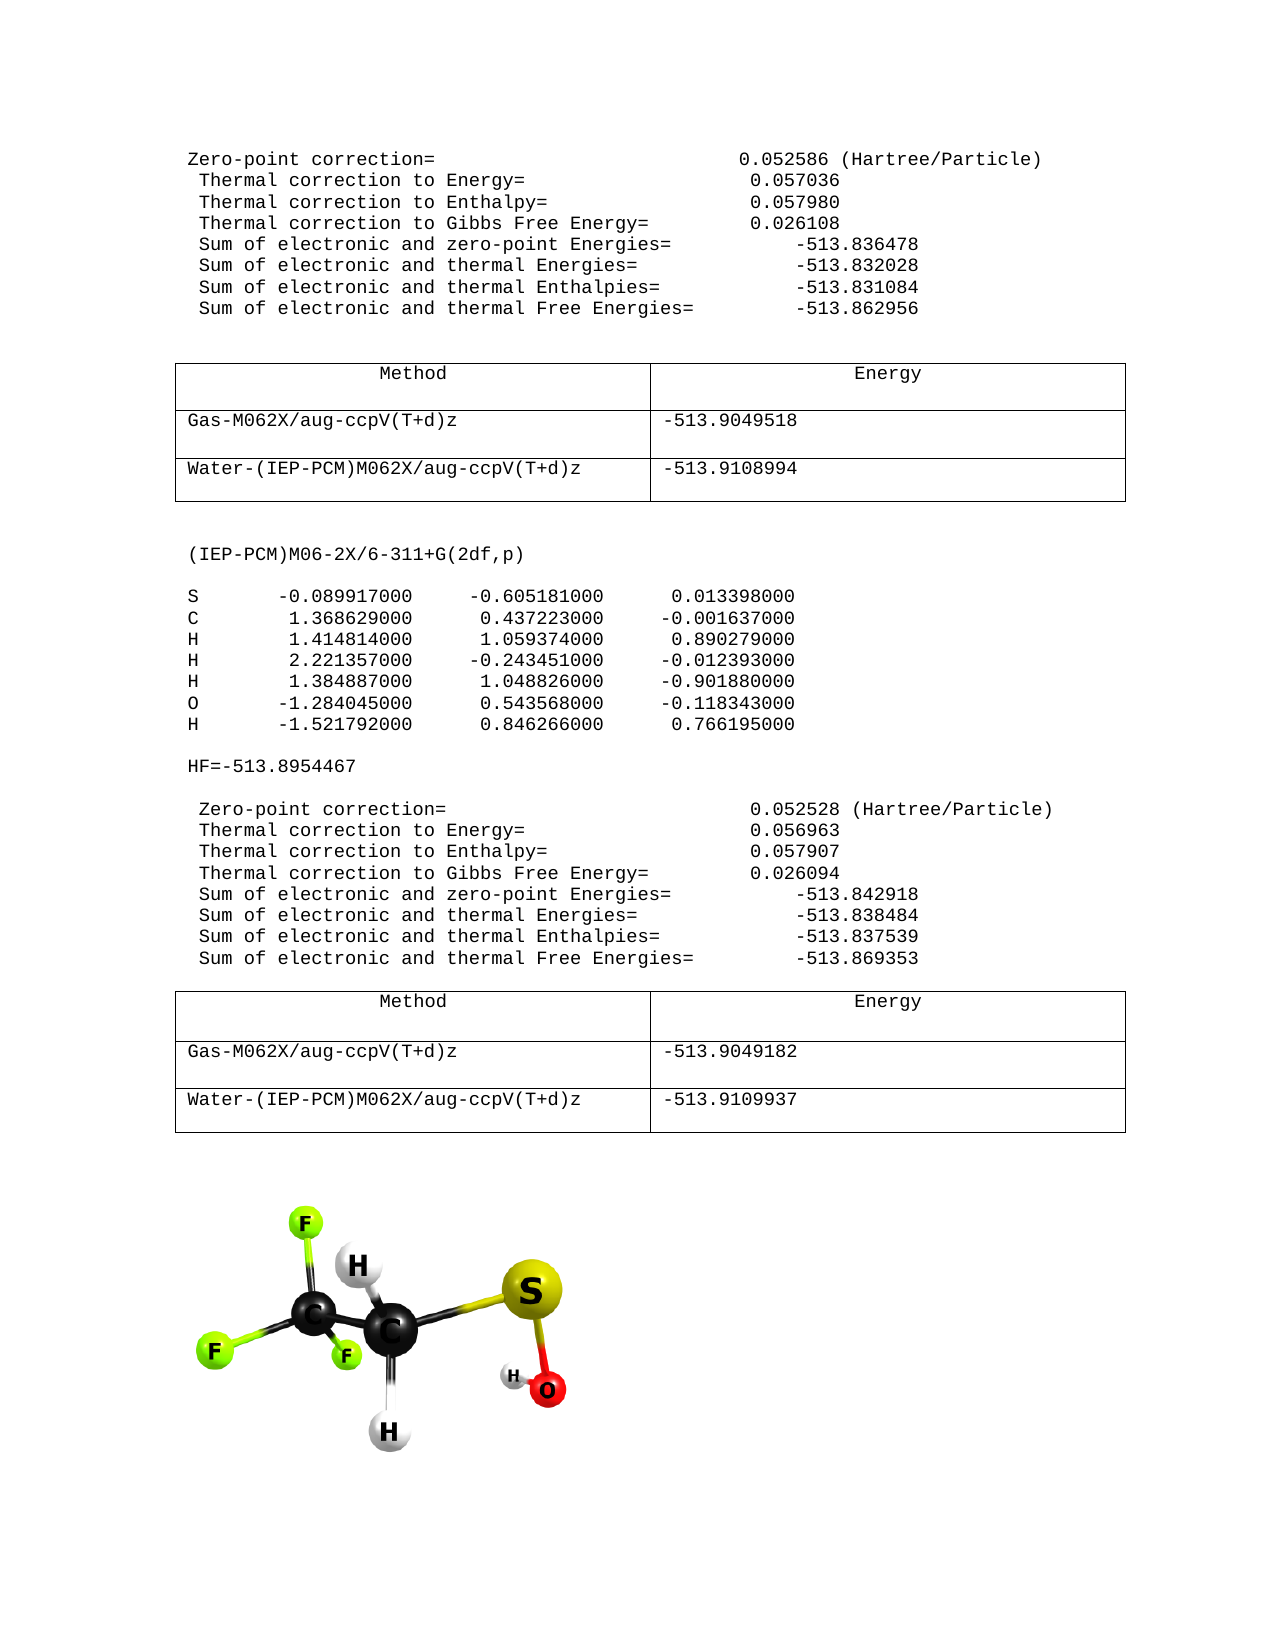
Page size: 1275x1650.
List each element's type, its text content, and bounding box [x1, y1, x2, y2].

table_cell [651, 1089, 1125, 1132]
text Thermal correction to Enthalpy= 0.057907 [187, 842, 1087, 863]
text Zero-point correction= 0.052586 (Hartree/Particle) [187, 150, 1087, 171]
text (IEP-PCM)M06-2X/6-311+G(2df,p) [187, 545, 1087, 566]
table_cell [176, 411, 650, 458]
text H 2.221357000 -0.243451000 -0.012393000 [187, 651, 1087, 672]
text Sum of electronic and thermal Enthalpies= -513.831084 [187, 277, 1087, 299]
text O -1.284045000 0.543568000 -0.118343000 [187, 693, 1087, 715]
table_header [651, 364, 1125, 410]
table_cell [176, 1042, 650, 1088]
text Sum of electronic and thermal Enthalpies= -513.837539 [187, 927, 1087, 948]
text Sum of electronic and zero-point Energies= -513.836478 [187, 235, 1087, 256]
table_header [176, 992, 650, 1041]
text Thermal correction to Gibbs Free Energy= 0.026094 [187, 863, 1087, 885]
text Zero-point correction= 0.052528 (Hartree/Particle) [187, 800, 1087, 821]
text Thermal correction to Energy= 0.057036 [187, 171, 1087, 192]
text C 1.368629000 0.437223000 -0.001637000 [187, 608, 1087, 630]
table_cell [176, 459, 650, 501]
text Sum of electronic and thermal Free Energies= -513.862956 [187, 299, 1087, 320]
text Sum of electronic and thermal Energies= -513.838484 [187, 906, 1087, 927]
text Thermal correction to Enthalpy= 0.057980 [187, 192, 1087, 214]
text Sum of electronic and thermal Free Energies= -513.869353 [187, 948, 1087, 970]
text Sum of electronic and zero-point Energies= -513.842918 [187, 885, 1087, 906]
text Thermal correction to Gibbs Free Energy= 0.026108 [187, 214, 1087, 235]
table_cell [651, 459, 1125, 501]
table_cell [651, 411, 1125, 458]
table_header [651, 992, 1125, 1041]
text H 1.384887000 1.048826000 -0.901880000 [187, 672, 1087, 693]
text Thermal correction to Energy= 0.056963 [187, 821, 1087, 842]
picture [187, 1196, 575, 1461]
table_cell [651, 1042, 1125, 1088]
text S -0.089917000 -0.605181000 0.013398000 [187, 587, 1087, 608]
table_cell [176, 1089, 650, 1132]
text H 1.414814000 1.059374000 0.890279000 [187, 630, 1087, 651]
text H -1.521792000 0.846266000 0.766195000 [187, 715, 1087, 736]
text Sum of electronic and thermal Energies= -513.832028 [187, 256, 1087, 277]
text HF=-513.8954467 [187, 757, 1087, 778]
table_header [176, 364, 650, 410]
